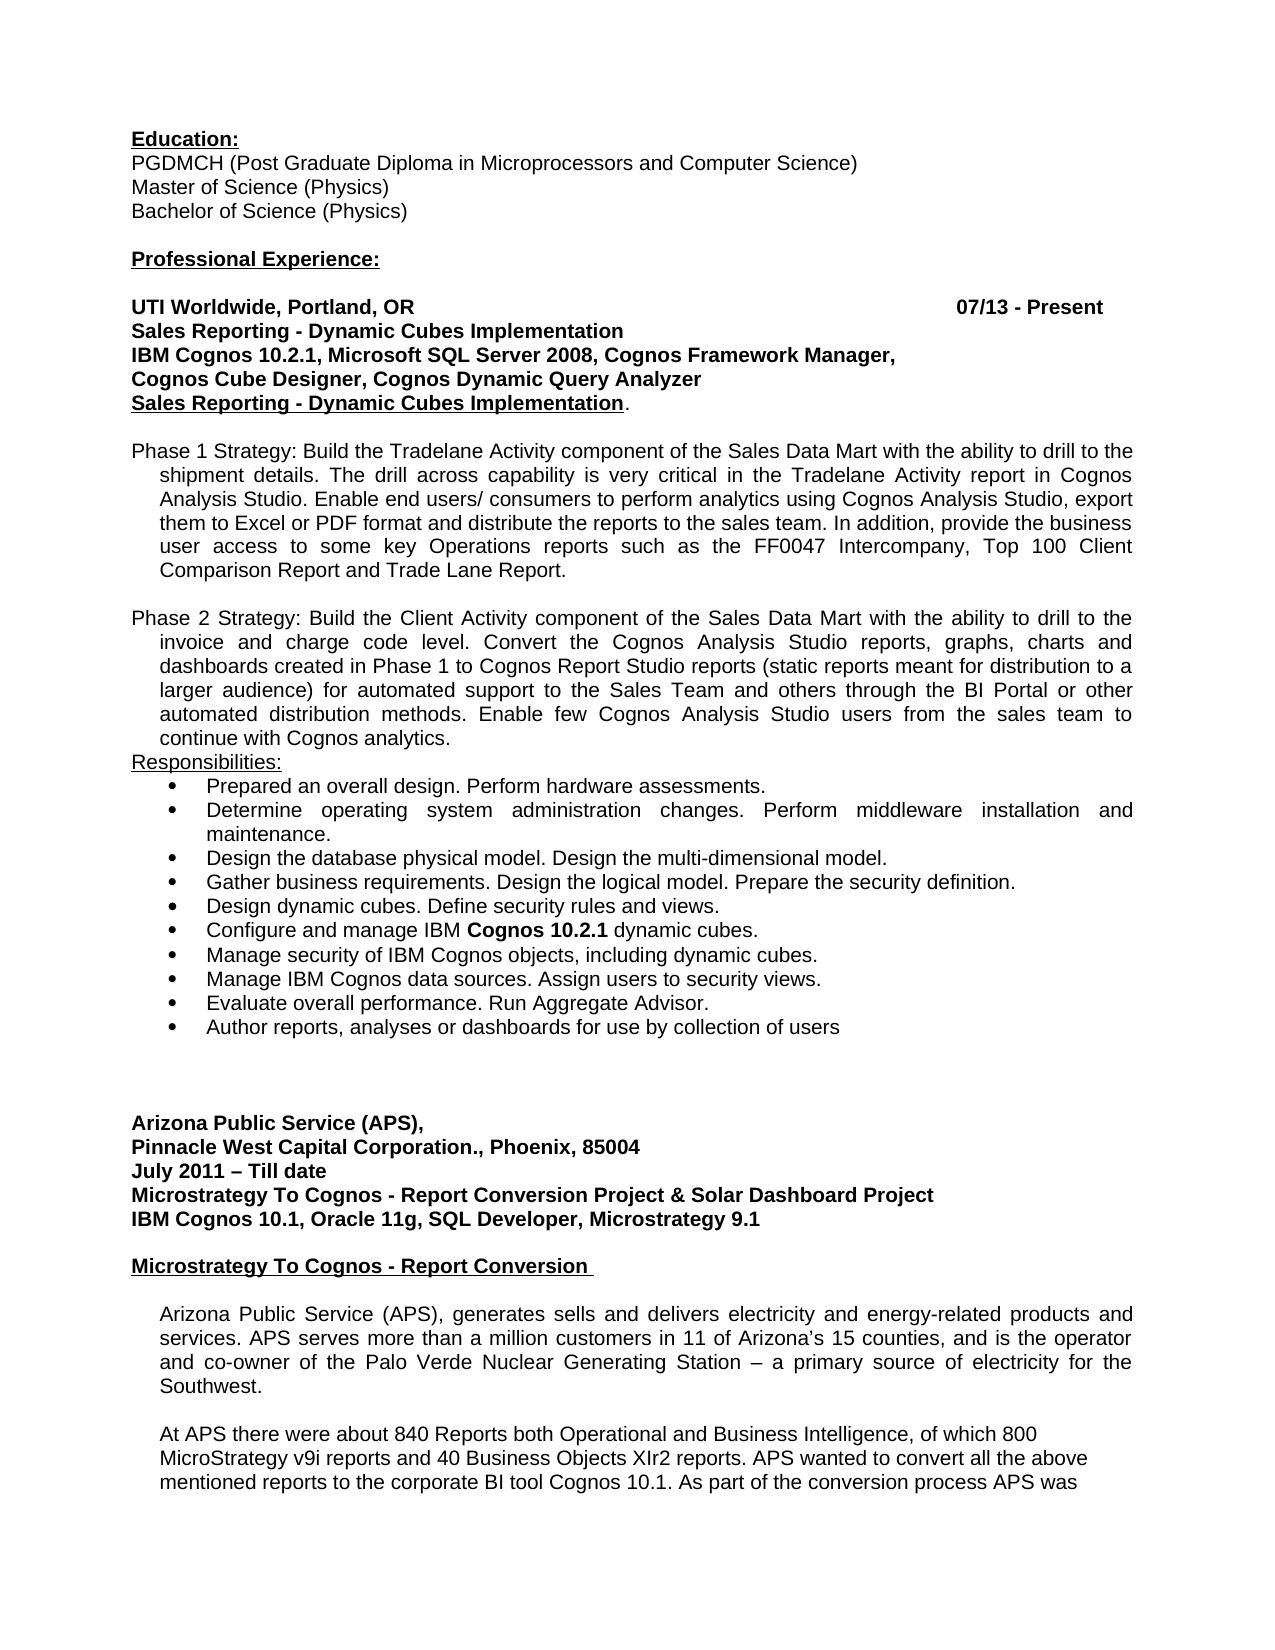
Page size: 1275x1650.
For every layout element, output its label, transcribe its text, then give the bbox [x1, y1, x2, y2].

text Sales Reporting - Dynamic Cubes Implementation [131, 319, 1134, 343]
text Cognos Cube Designer, Cognos Dynamic Query Analyzer [131, 367, 1134, 391]
text IBM Cognos 10.2.1, Microsoft SQL Server 2008, Cognos Framework Manager, [131, 343, 1134, 367]
list Manage security of IBM Cognos objects, including dynamic cubes. [169, 942, 1134, 966]
list Gather business requirements. Design the logical model. Prepare the security definition. [169, 870, 1134, 894]
text Microstrategy To Cognos - Report Conversion Project & Solar Dashboard Project [131, 1182, 1134, 1206]
list Author reports, analyses or dashboards for use by collection of users [169, 1014, 1134, 1039]
text Phase 1 Strategy: Build the Tradelane Activity component of the Sales Data Mart with the ability to drill to the shipment details. The drill across capability is very critical in the Tradelane Activity report in Cognos Analysis Studio. Enable end users/ consumers to perform analytics using Cognos Analysis Studio, export them to Excel or PDF format and distribute the reports to the sales team. In addition, provide the business user access to some key Operations reports such as the FF0047 Intercompany, Top 100 Client Comparison Report and Trade Lane Report. [131, 438, 1134, 582]
text Education: [131, 127, 1134, 151]
text Arizona Public Service (APS), [131, 1111, 1134, 1134]
list Design dynamic cubes. Define security rules and views. [169, 894, 1134, 918]
text IBM Cognos 10.1, Oracle 11g, SQL Developer, Microstrategy 9.1 [131, 1206, 1134, 1230]
list Prepared an overall design. Perform hardware assessments. [169, 774, 1134, 798]
text July 2011 – Till date [131, 1158, 1134, 1182]
text Master of Science (Physics) [131, 175, 1134, 199]
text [159, 1422, 1134, 1494]
text Arizona Public Service (APS), generates sells and delivers electricity and energy-related products and services. APS serves more than a million customers in 11 of Arizona’s 15 counties, and is the operator and co-owner of the Palo Verde Nuclear Generating Station – a primary source of electricity for the Southwest. [131, 1302, 1134, 1398]
list Configure and manage IBM Cognos 10.2.1 dynamic cubes. [169, 918, 1134, 942]
text Professional Experience: [131, 247, 1134, 271]
list Responsibilities: [131, 750, 1134, 774]
text UTI Worldwide, Portland, OR 07/13 - Present [131, 295, 1134, 319]
text Bachelor of Science (Physics) [131, 199, 1134, 223]
text Pinnacle West Capital Corporation., Phoenix, 85004 [131, 1134, 1134, 1158]
list Evaluate overall performance. Run Aggregate Advisor. [169, 991, 1134, 1014]
list Determine operating system administration changes. Perform middleware installation and maintenance. [169, 798, 1134, 846]
list Design the database physical model. Design the multi-dimensional model. [169, 846, 1134, 870]
text PGDMCH (Post Graduate Diploma in Microprocessors and Computer Science) [131, 151, 1134, 175]
text Phase 2 Strategy: Build the Client Activity component of the Sales Data Mart with the ability to drill to the invoice and charge code level. Convert the Cognos Analysis Studio reports, graphs, charts and dashboards created in Phase 1 to Cognos Report Studio reports (static reports meant for distribution to a larger audience) for automated support to the Sales Team and others through the BI Portal or other automated distribution methods. Enable few Cognos Analysis Studio users from the sales team to continue with Cognos analytics. [131, 606, 1134, 750]
list Manage IBM Cognos data sources. Assign users to security views. [169, 966, 1134, 991]
text Microstrategy To Cognos - Report Conversion [131, 1254, 1134, 1278]
text Sales Reporting - Dynamic Cubes Implementation. [131, 391, 1134, 414]
